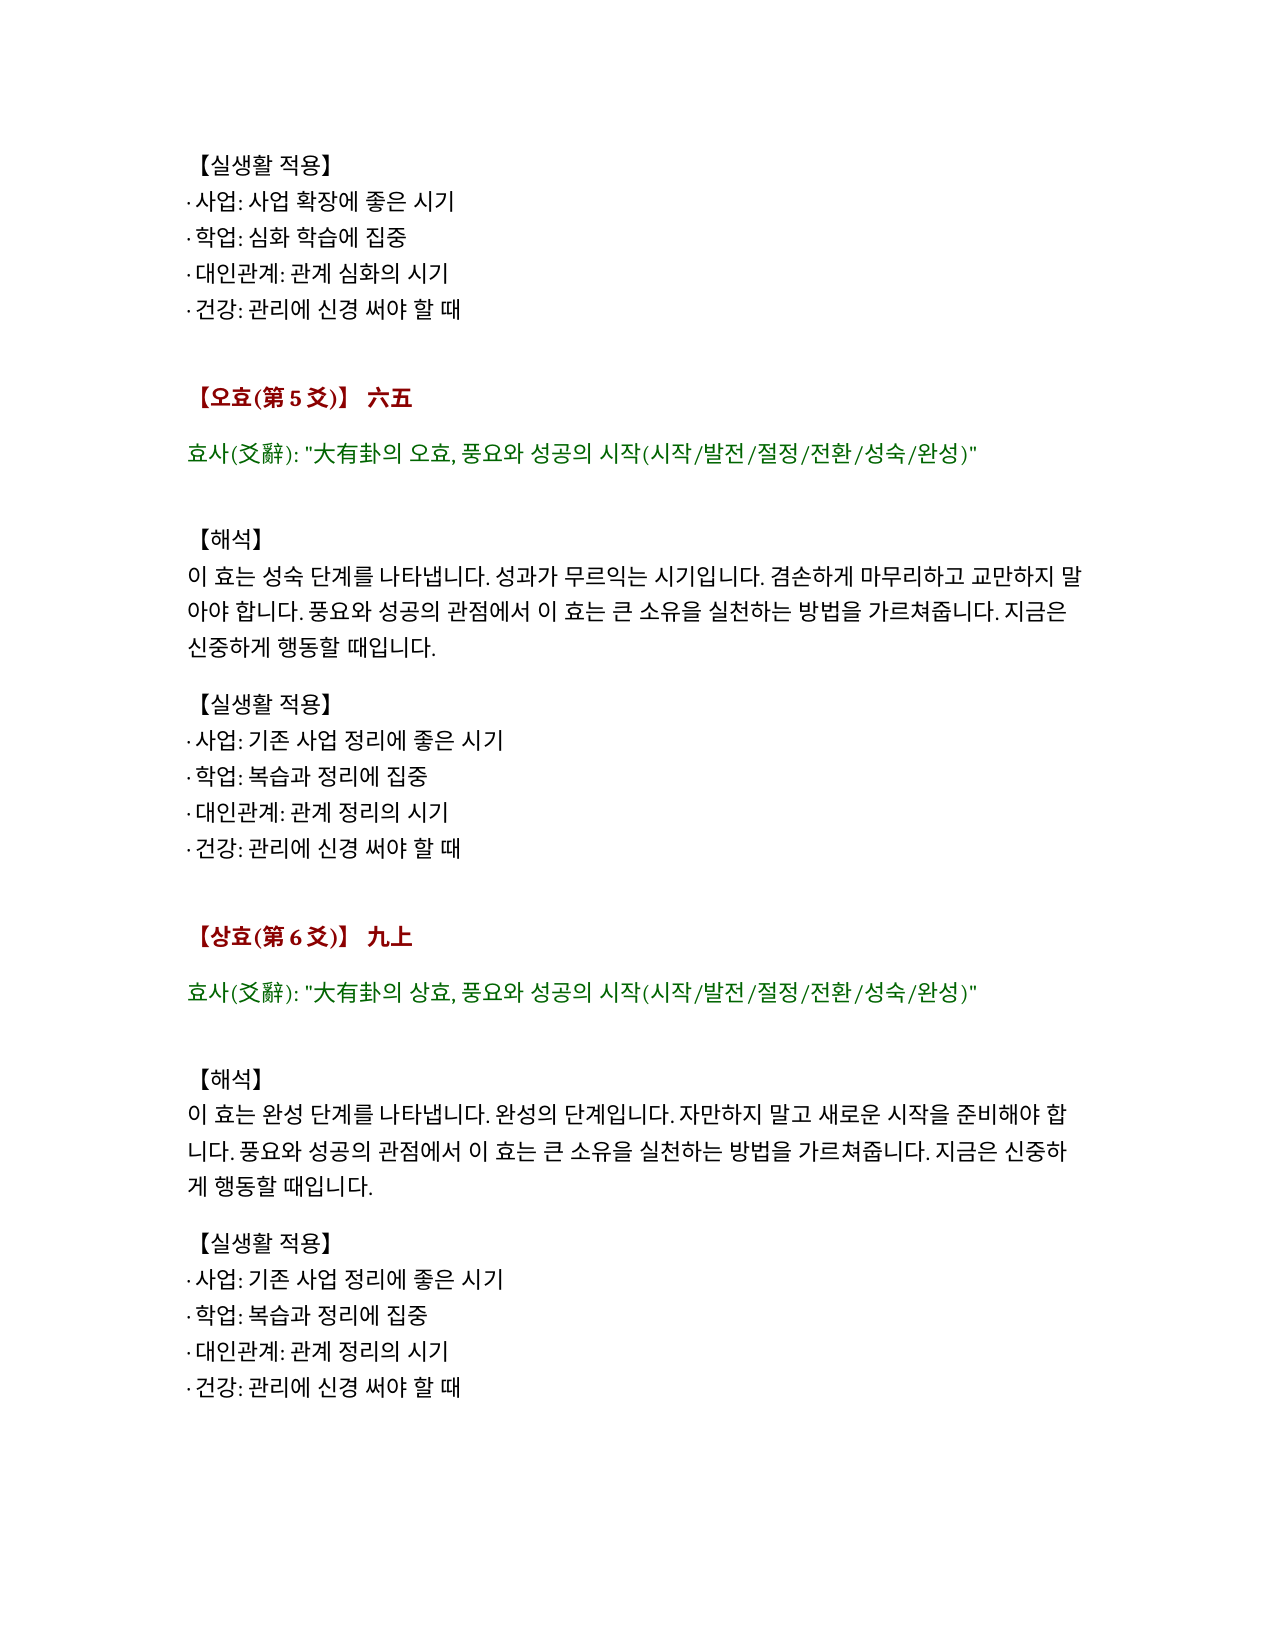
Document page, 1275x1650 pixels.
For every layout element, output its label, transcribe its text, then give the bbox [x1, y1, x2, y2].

text 효사(爻辭): "大有卦의 오효, 풍요와 성공의 시작(시작/발전/절정/전환/성숙/완성)" [187, 438, 1087, 500]
text 【실생활 적용】 · 사업: 사업 확장에 좋은 시기 · 학업: 심화 학습에 집중 · 대인관계: 관계 심화의 시기 · 건강: 관리에 신경 써야 할 때 [187, 150, 1087, 325]
text 【상효(第6爻)】 九上 [187, 889, 1087, 952]
text 【오효(第5爻)】 六五 [187, 351, 1087, 413]
text 효사(爻辭): "大有卦의 상효, 풍요와 성공의 시작(시작/발전/절정/전환/성숙/완성)" [187, 977, 1087, 1039]
text 【해석】 이 효는 완성 단계를 나타냅니다. 완성의 단계입니다. 자만하지 말고 새로운 시작을 준비해야 합니다. 풍요와 성공의 관점에서 이 효는 큰 소유을 실천하는 방법을 가르쳐줍니다. 지금은 신중하게 행동할 때입니다. [187, 1063, 1087, 1203]
text 【해석】 이 효는 성숙 단계를 나타냅니다. 성과가 무르익는 시기입니다. 겸손하게 마무리하고 교만하지 말아야 합니다. 풍요와 성공의 관점에서 이 효는 큰 소유을 실천하는 방법을 가르쳐줍니다. 지금은 신중하게 행동할 때입니다. [187, 524, 1087, 663]
text 【실생활 적용】 · 사업: 기존 사업 정리에 좋은 시기 · 학업: 복습과 정리에 집중 · 대인관계: 관계 정리의 시기 · 건강: 관리에 신경 써야 할 때 [187, 689, 1087, 864]
text 【실생활 적용】 · 사업: 기존 사업 정리에 좋은 시기 · 학업: 복습과 정리에 집중 · 대인관계: 관계 정리의 시기 · 건강: 관리에 신경 써야 할 때 [187, 1228, 1087, 1403]
